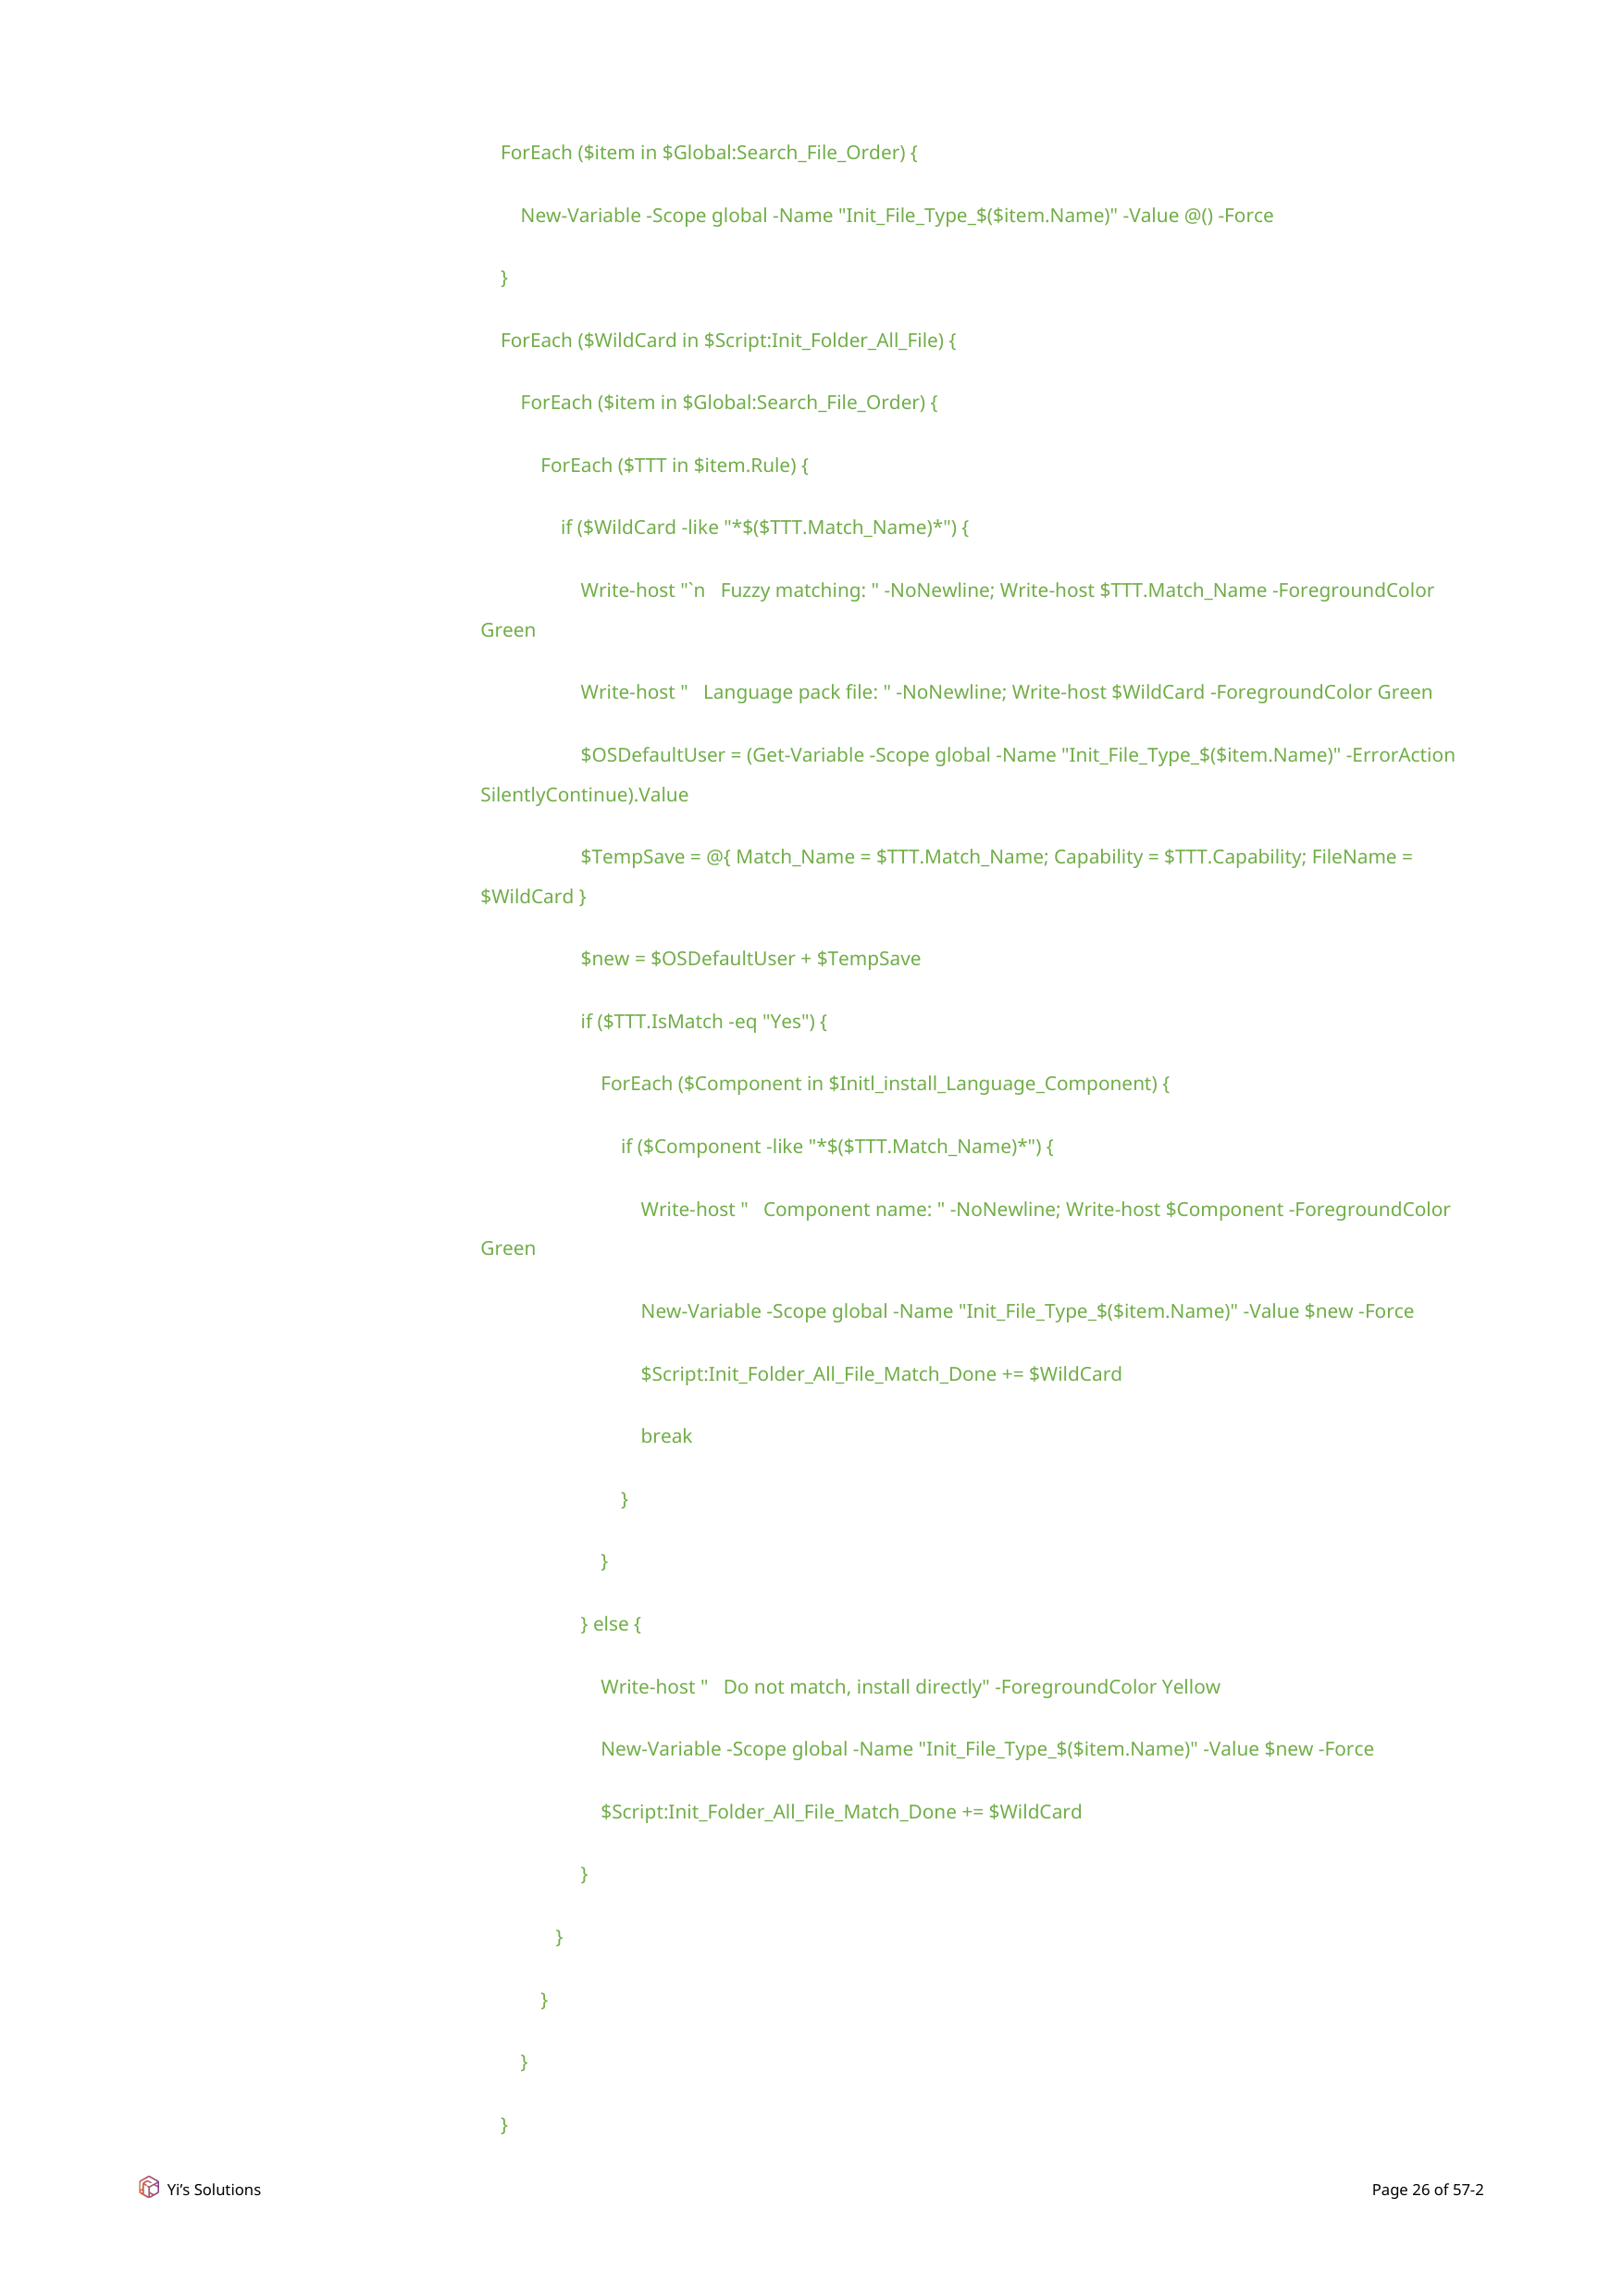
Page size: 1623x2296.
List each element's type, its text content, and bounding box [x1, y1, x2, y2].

text } [480, 1923, 1484, 1950]
text Write-host " Do not match, install directly" -ForegroundColor Yellow [480, 1673, 1484, 1699]
text $new = $OSDefaultUser + $TempSave [480, 945, 1484, 972]
text $Script:Init_Folder_All_File_Match_Done += $WildCard [480, 1360, 1484, 1386]
text if ($TTT.IsMatch -eq "Yes") { [480, 1008, 1484, 1034]
text $TempSave = @{ Match_Name = $TTT.Match_Name; Capability = $TTT.Capability; FileName = $WildCard } [480, 843, 1484, 909]
text if ($WildCard -like "*$($TTT.Match_Name)*") { [480, 515, 1484, 540]
text Write-host "`n Fuzzy matching: " -NoNewline; Write-host $TTT.Match_Name -ForegroundColor Green [480, 577, 1484, 642]
text New-Variable -Scope global -Name "Init_File_Type_$($item.Name)" -Value $new -Force [480, 1735, 1484, 1762]
text ForEach ($WildCard in $Script:Init_Folder_All_File) { [480, 327, 1484, 353]
text } [480, 1861, 1484, 1887]
text ForEach ($TTT in $item.Rule) { [480, 452, 1484, 478]
text Write-host " Language pack file: " -NoNewline; Write-host $WildCard -ForegroundColor Green [480, 678, 1484, 705]
text ForEach ($item in $Global:Search_File_Order) { [480, 139, 1484, 165]
text } else { [480, 1610, 1484, 1636]
text } [480, 264, 1484, 291]
text Write-host " Component name: " -NoNewline; Write-host $Component -ForegroundColor Green [480, 1196, 1484, 1261]
text $OSDefaultUser = (Get-Variable -Scope global -Name "Init_File_Type_$($item.Name)" -ErrorAction SilentlyContinue).Value [480, 741, 1484, 807]
text } [480, 1485, 1484, 1511]
text } [480, 1986, 1484, 2012]
text New-Variable -Scope global -Name "Init_File_Type_$($item.Name)" -Value @() -Force [480, 202, 1484, 228]
text ForEach ($item in $Global:Search_File_Order) { [480, 389, 1484, 416]
text } [480, 1547, 1484, 1574]
text } [480, 2048, 1484, 2075]
picture [139, 2176, 159, 2198]
text if ($Component -like "*$($TTT.Match_Name)*") { [480, 1133, 1484, 1160]
text break [480, 1422, 1484, 1449]
text New-Variable -Scope global -Name "Init_File_Type_$($item.Name)" -Value $new -Force [480, 1297, 1484, 1324]
text } [480, 2111, 1484, 2137]
text $Script:Init_Folder_All_File_Match_Done += $WildCard [480, 1798, 1484, 1824]
text ForEach ($Component in $Initl_install_Language_Component) { [480, 1071, 1484, 1097]
